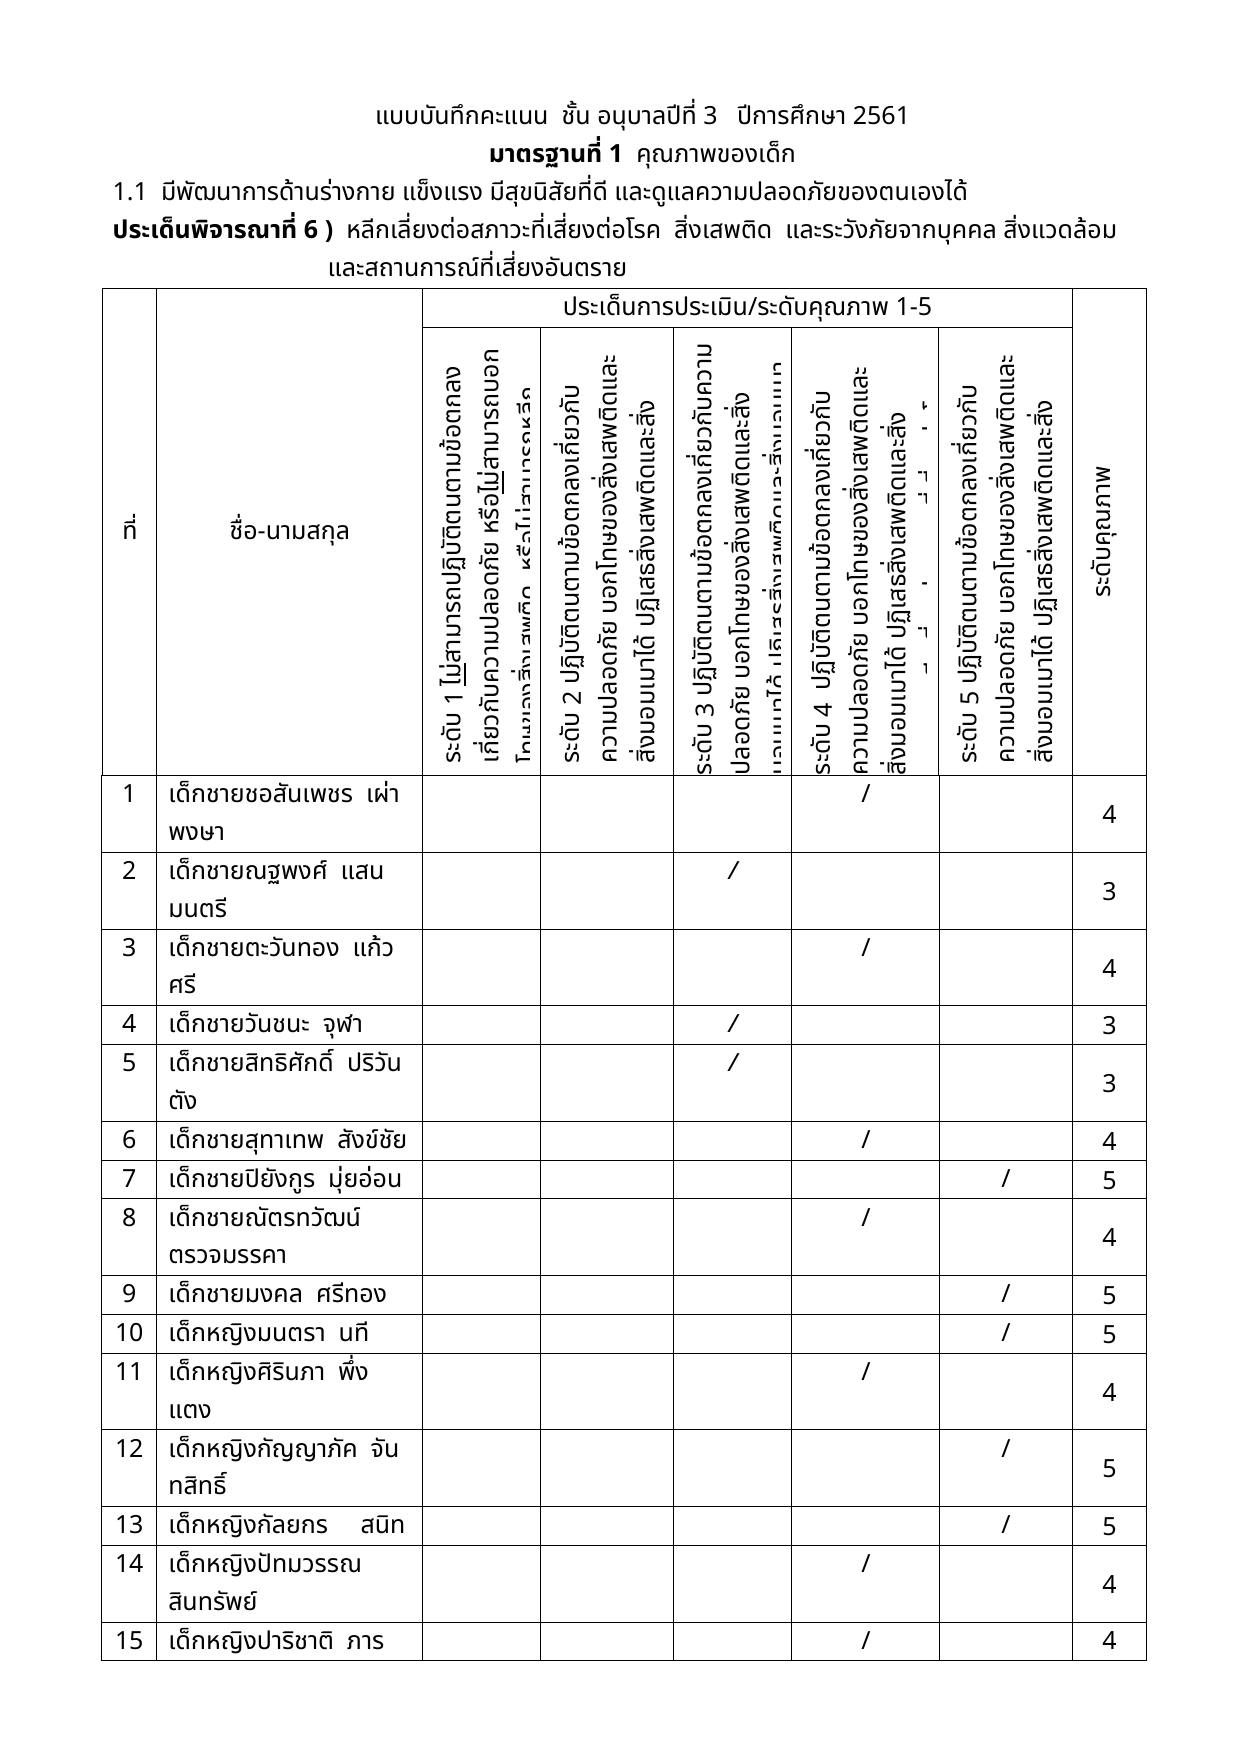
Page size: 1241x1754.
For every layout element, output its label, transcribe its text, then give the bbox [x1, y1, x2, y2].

table_cell เด็กหญิงกัญญาภัค จันทสิทธิ์ [157, 1430, 422, 1506]
table_cell [541, 1430, 673, 1506]
table_cell [674, 1122, 791, 1159]
table_cell [674, 1199, 791, 1275]
table_cell [423, 853, 540, 928]
table_cell 5 [1073, 1315, 1146, 1353]
table_cell [792, 1276, 939, 1314]
table_cell เด็กชายมงคล ศรีทอง [157, 1276, 422, 1314]
table_cell [940, 1546, 1072, 1622]
table_cell [423, 1199, 540, 1275]
table_cell [423, 1276, 540, 1314]
table_cell เด็กชายสิทธิศักดิ์ ปริวันตัง [157, 1045, 422, 1121]
table_cell / [792, 930, 939, 1005]
table_cell เด็กชายณฐพงศ์ แสนมนตรี [157, 853, 422, 928]
table_cell เด็กชายณัตรทวัฒน์ ตรวจมรรคา [157, 1199, 422, 1275]
table_cell [674, 776, 791, 852]
table_cell [940, 853, 1072, 928]
table_cell 3 [1073, 853, 1146, 928]
table_cell [674, 930, 791, 1005]
table_cell ระดับ 5 ปฏิบัติตนตามข้อตกลงเกี่ยวกับความปลอดภัย บอกโทษของสิ่งเสพติดและสิ่งมอมเมาได้ ปฏิเสธสิ่งเสพติดและสิ่งมอมเมา หลีกเลี่ยงต่อสภาวะที่เสี่ยงต่อโรค อุบัติเหตุ ภัยและสิ่งเสพติดได้ด้วยตนเองและปฏิบัติอย่างสม่ำเสมอ จนเป็นนิสัย [939, 328, 1072, 775]
table_header ที่ [103, 289, 156, 775]
table_cell [541, 1006, 673, 1044]
table_cell [792, 1315, 939, 1353]
table_cell / [792, 1199, 939, 1275]
table_cell เด็กชายตะวันทอง แก้วศรี [157, 930, 422, 1005]
table_cell [423, 930, 540, 1005]
table_cell [541, 1276, 673, 1314]
table_cell / [940, 1276, 1072, 1314]
table_cell / [792, 776, 939, 852]
table_header ประเด็นการประเมิน/ระดับคุณภาพ 1-5 [423, 289, 1072, 327]
table_cell เด็กชายปิยังกูร มุ่ยอ่อน [157, 1161, 422, 1198]
table_cell เด็กชายวันชนะ จุฬา [157, 1006, 422, 1044]
table_cell [423, 1045, 540, 1121]
table_cell / [792, 1354, 939, 1429]
table_cell 5 [1073, 1276, 1146, 1314]
table_cell 13 [102, 1507, 156, 1545]
table_cell 15 [102, 1623, 156, 1660]
table_cell / [940, 1315, 1072, 1353]
table_cell [674, 1354, 791, 1429]
table_cell เด็กหญิงกัลยกร สนิท [157, 1507, 422, 1545]
table_cell [541, 853, 673, 928]
text และสถานการณ์ที่เสี่ยงอันตราย [187, 250, 1172, 288]
table_cell [541, 1122, 673, 1159]
table_cell 1 [102, 776, 156, 852]
table_cell 4 [1073, 1199, 1146, 1275]
table_cell เด็กชายชอสันเพชร เผ่าพงษา [157, 776, 422, 852]
table_cell 4 [1073, 1546, 1146, 1622]
table_cell 10 [102, 1315, 156, 1353]
text 1.1 มีพัฒนาการด้านร่างกาย แข็งแรง มีสุขนิสัยที่ดี และดูแลความปลอดภัยของตนเองได้ [112, 174, 1172, 212]
table_cell [674, 1315, 791, 1353]
text ประเด็นพิจารณาที่ 6 ) หลีกเลี่ยงต่อสภาวะที่เสี่ยงต่อโรค สิ่งเสพติด และระวังภัยจากบุคคล สิ่งแวดล้อม [112, 212, 1172, 250]
table_cell [423, 776, 540, 852]
table_cell / [792, 1546, 939, 1622]
table_cell ระดับ 1ไม่สามารถปฏิบัติตนตามข้อตกลงเกี่ยวกับความปลอดภัย หรือไม่สามารถบอกโทษของสิ่งเสพติด หรือไม่สามารถหลีกเลี่ยงต่อสภาวะที่เสี่ยงต่อโรค อุบัติเหตุ ภัยและสิ่งเสพติดได้ [423, 328, 540, 775]
table_cell / [940, 1161, 1072, 1198]
table_cell 4 [1073, 930, 1146, 1005]
table_cell 3 [1073, 1045, 1146, 1121]
text มาตรฐานที่ 1 คุณภาพของเด็ก [112, 136, 1172, 174]
table_cell [940, 1122, 1072, 1159]
table_cell 5 [102, 1045, 156, 1121]
table_cell [541, 776, 673, 852]
table_cell [674, 1546, 791, 1622]
table_cell เด็กหญิงศิรินภา พึ่งแตง [157, 1354, 422, 1429]
table_cell [423, 1430, 540, 1506]
table_cell [423, 1161, 540, 1198]
table_cell 4 [1073, 1122, 1146, 1159]
table_cell [674, 1507, 791, 1545]
table_cell [541, 1507, 673, 1545]
text แบบบันทึกคะแนน ชั้น อนุบาลปีที่ 3 ปีการศึกษา 2561 [112, 98, 1172, 136]
table_cell [674, 1623, 791, 1660]
table_cell [792, 853, 939, 928]
table_cell 3 [1073, 1006, 1146, 1044]
table_cell 12 [102, 1430, 156, 1506]
table_cell [423, 1122, 540, 1159]
table_cell [792, 1006, 939, 1044]
table_header ชื่อ-นามสกุล [157, 289, 422, 775]
table_cell 4 [102, 1006, 156, 1044]
table_cell [423, 1315, 540, 1353]
table_cell [940, 930, 1072, 1005]
table_cell 5 [1073, 1507, 1146, 1545]
table_cell ระดับ 3 ปฏิบัติตนตามข้อตกลงเกี่ยวกับความปลอดภัย บอกโทษของสิ่งเสพติดและสิ่งมอมเมาได้ ปฏิเสธสิ่งเสพติดและสิ่งมอมเมา หลีกเลี่ยงต่อสภาวะที่เสี่ยงต่อโรค อุบัติเหตุ ภัยและสิ่งเสพติดได้ด้วยตนเอง [674, 328, 791, 775]
table_cell 14 [102, 1546, 156, 1622]
table_cell [940, 1623, 1072, 1660]
table_cell [541, 1546, 673, 1622]
table_cell / [674, 1045, 791, 1121]
table_cell [940, 776, 1072, 852]
table_cell [541, 1315, 673, 1353]
table_cell / [674, 1006, 791, 1044]
table_cell เด็กหญิงมนตรา นที [157, 1315, 422, 1353]
table_cell [541, 1045, 673, 1121]
table_cell 5 [1073, 1161, 1146, 1198]
table_cell / [792, 1122, 939, 1159]
table_cell [674, 1276, 791, 1314]
table_cell [541, 1199, 673, 1275]
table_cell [157, 1623, 422, 1660]
table_cell [423, 1507, 540, 1545]
table_cell ระดับ 2 ปฏิบัติตนตามข้อตกลงเกี่ยวกับความปลอดภัย บอกโทษของสิ่งเสพติดและสิ่งมอมเมาได้ ปฏิเสธสิ่งเสพติดและสิ่งมอมเมา หลีกเลี่ยงต่อสภาวะที่เสี่ยงต่อโรค อุบัติเหตุ ภัยและสิ่งเสพติดได้โดยมีครูชี้แนะ [541, 328, 673, 775]
table_cell [792, 1045, 939, 1121]
table_cell [792, 1430, 939, 1506]
table_cell [423, 1623, 540, 1660]
table_cell [674, 1161, 791, 1198]
table_cell [940, 1045, 1072, 1121]
table_cell / [940, 1507, 1072, 1545]
table_cell 4 [1073, 1623, 1146, 1660]
table_cell ระดับ 4 ปฏิบัติตนตามข้อตกลงเกี่ยวกับความปลอดภัย บอกโทษของสิ่งเสพติดและสิ่งมอมเมาได้ ปฏิเสธสิ่งเสพติดและสิ่งมอมเมา หลีกเลี่ยงต่อสภาวะที่เสี่ยงต่อโรค อุบัติเหตุ ภัยและสิ่งเสพติดได้ด้วยตนเองและปฏิบัติอย่างสม่ำเสมอ [792, 328, 938, 775]
table_cell 9 [102, 1276, 156, 1314]
table_cell [940, 1006, 1072, 1044]
table_cell [674, 1430, 791, 1506]
table_cell / [674, 853, 791, 928]
table_cell [940, 1199, 1072, 1275]
table_cell 3 [102, 930, 156, 1005]
table_cell [792, 1161, 939, 1198]
table_cell [940, 1354, 1072, 1429]
table_cell เด็กชายสุทาเทพ สังข์ชัย [157, 1122, 422, 1159]
table_header ระดับคุณภาพ [1073, 289, 1146, 775]
table_cell 5 [1073, 1430, 1146, 1506]
table_cell 6 [102, 1122, 156, 1159]
table_cell [541, 1623, 673, 1660]
table_cell เด็กหญิงปัทมวรรณ สินทรัพย์ [157, 1546, 422, 1622]
table_cell / [792, 1623, 939, 1660]
table_cell 4 [1073, 1354, 1146, 1429]
table_cell [423, 1546, 540, 1622]
table_cell [423, 1354, 540, 1429]
table_cell 4 [1073, 776, 1146, 852]
table_cell [541, 930, 673, 1005]
table_cell [541, 1161, 673, 1198]
table_cell 11 [102, 1354, 156, 1429]
table_cell 2 [102, 853, 156, 928]
table_cell [792, 1507, 939, 1545]
table_cell / [940, 1430, 1072, 1506]
table_cell 7 [102, 1161, 156, 1198]
table_cell 8 [102, 1199, 156, 1275]
table_cell [541, 1354, 673, 1429]
table_cell [423, 1006, 540, 1044]
